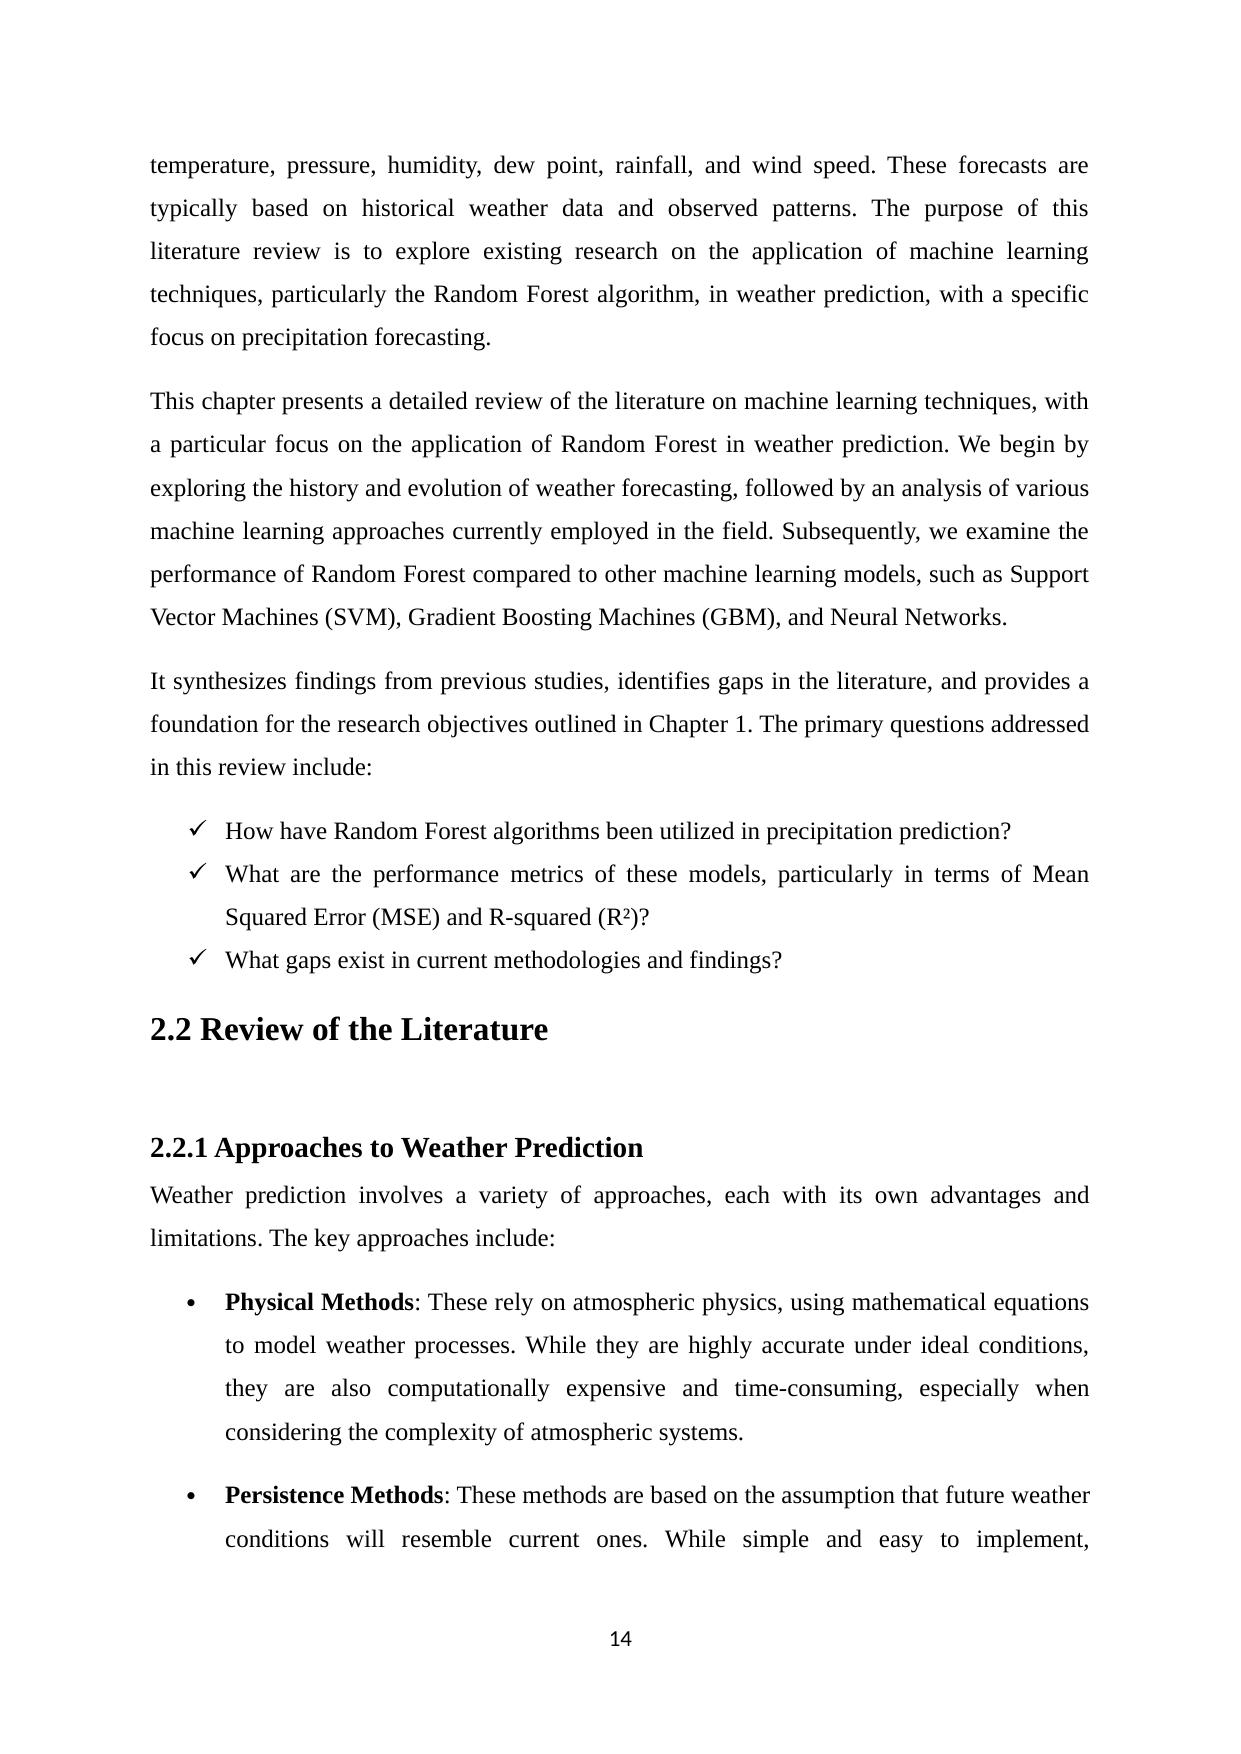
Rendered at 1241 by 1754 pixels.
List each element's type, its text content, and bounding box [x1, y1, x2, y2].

text It synthesizes findings from previous studies, identifies gaps in the literature, and provides a foundation for the research objectives outlined in Chapter 1. The primary questions addressed in this review include: [150, 666, 1090, 781]
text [150, 150, 1090, 351]
list What are the performance metrics of these models, particularly in terms of Mean Squared Error (MSE) and R-squared (R²)? [187, 859, 1090, 931]
subtitle 2.2.1 Approaches to Weather Prediction [150, 1130, 1090, 1163]
text This chapter presents a detailed review of the literature on machine learning techniques, with a particular focus on the application of Random Forest in weather prediction. We begin by exploring the history and evolution of weather forecasting, followed by an analysis of various machine learning approaches currently employed in the field. Subsequently, we examine the performance of Random Forest compared to other machine learning models, such as Support Vector Machines (SVM), Gradient Boosting Machines (GBM), and Neural Networks. [150, 386, 1090, 631]
text Weather prediction involves a variety of approaches, each with its own advantages and limitations. The key approaches include: [150, 1180, 1090, 1252]
subtitle 2.2 Review of the Literature [150, 1009, 1090, 1048]
list Physical Methods: These rely on atmospheric physics, using mathematical equations to model weather processes. While they are highly accurate under ideal conditions, they are also computationally expensive and time-consuming, especially when considering the complexity of atmospheric systems. [187, 1287, 1090, 1445]
list What gaps exist in current methodologies and findings? [187, 946, 1090, 974]
list How have Random Forest algorithms been utilized in precipitation prediction? [187, 816, 1090, 845]
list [187, 1481, 1090, 1552]
